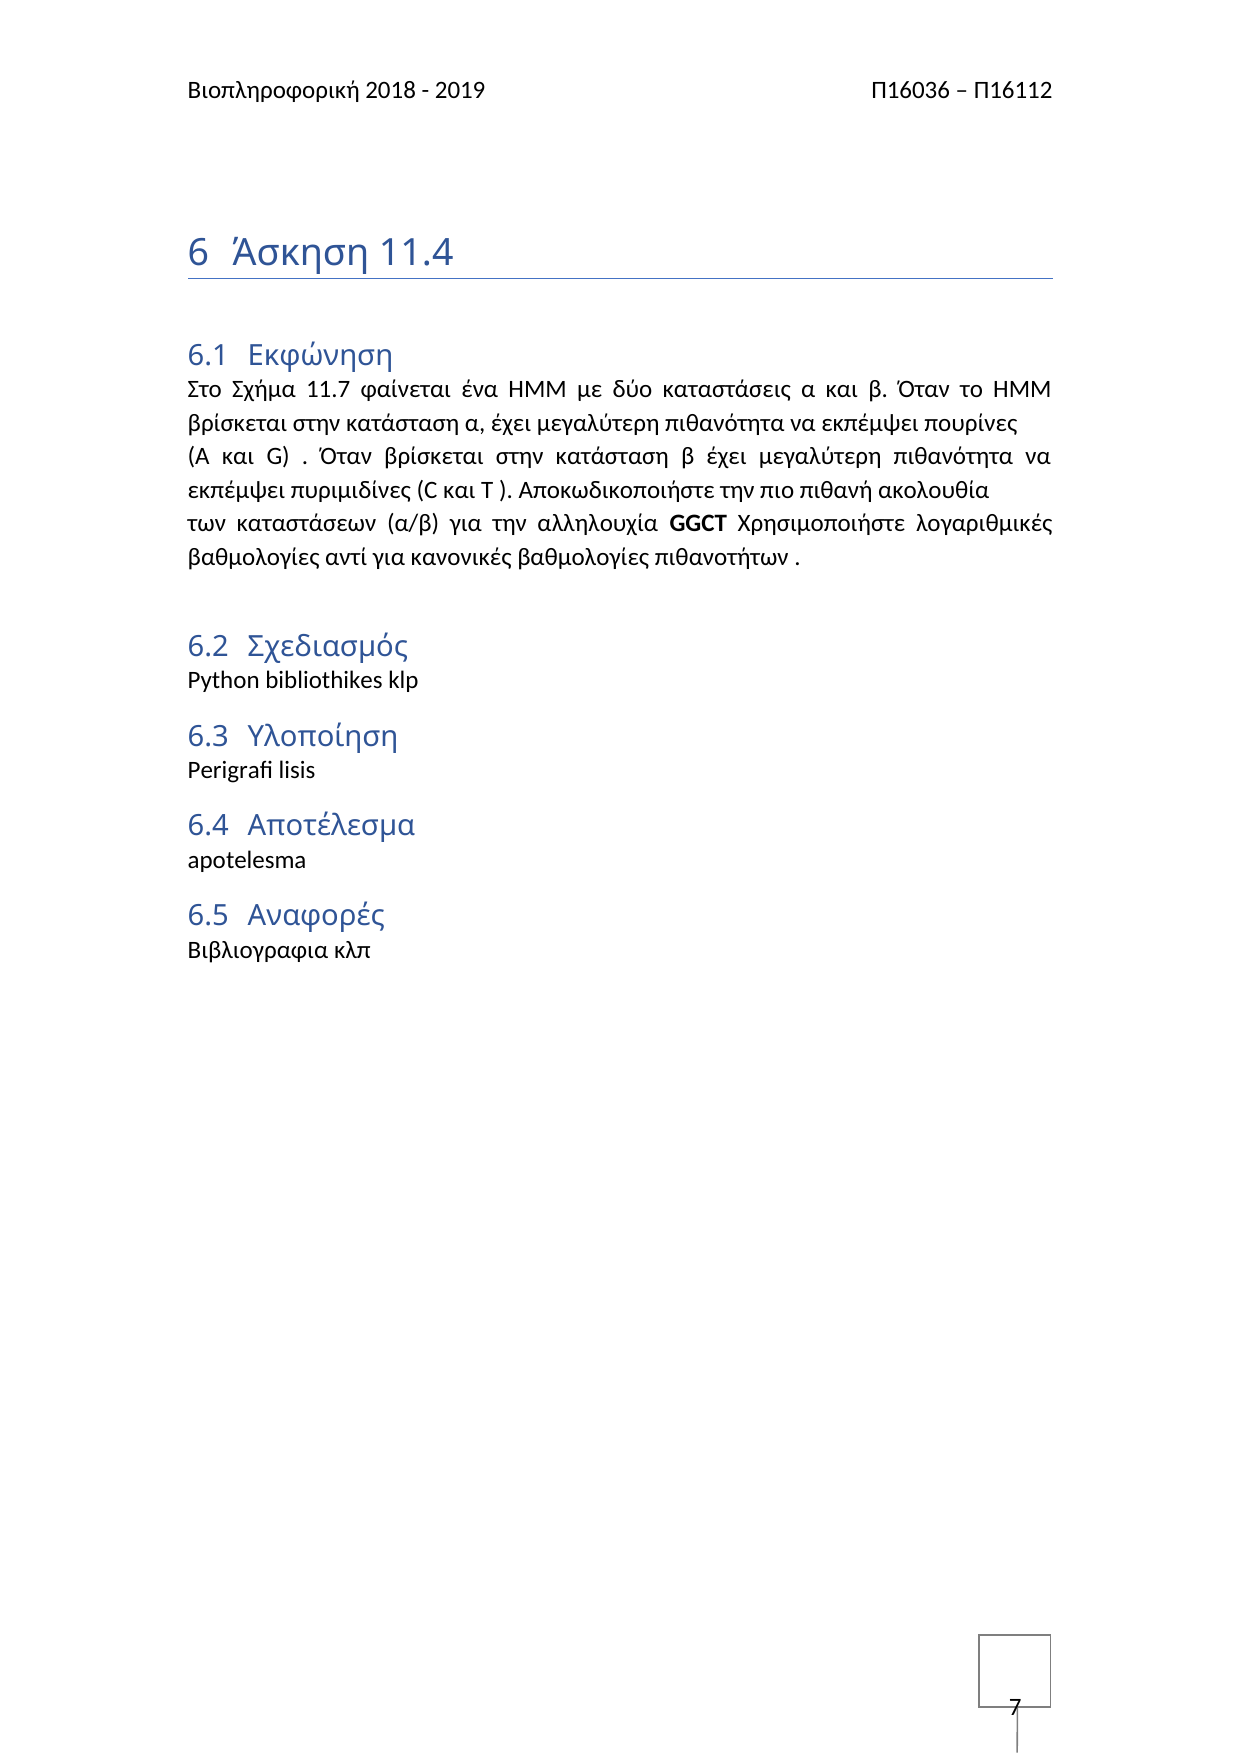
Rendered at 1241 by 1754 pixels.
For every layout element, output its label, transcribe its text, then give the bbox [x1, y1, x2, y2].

text των καταστάσεων (α/β) για την αλληλουχία GGCT Χρησιμοποιήστε λογαριθμικές βαθμολογίες αντί για κανονικές βαθμολογίες πιθανοτήτων . [187, 508, 1053, 572]
text Perigrafi lisis [187, 754, 1053, 785]
subtitle Αναφορές [187, 894, 1053, 934]
text Βιβλιογραφια κλπ [187, 934, 1053, 965]
subtitle Αποτέλεσμα [187, 805, 1053, 844]
subtitle Άσκηση 11.4 [187, 225, 1053, 279]
subtitle Σχεδιασμός [187, 625, 1053, 664]
text (Α και G) . Όταν βρίσκεται στην κατάσταση β έχει μεγαλύτερη πιθανότητα να εκπέμψει πυριμιδίνες (C και T ). Αποκωδικοποιήστε την πιο πιθανή ακολουθία [187, 441, 1053, 504]
text Στο Σχήμα 11.7 φαίνεται ένα ΗΜΜ με δύο καταστάσεις α και β. Όταν το ΗΜΜ βρίσκεται στην κατάσταση α, έχει μεγαλύτερη πιθανότητα να εκπέμψει πουρίνες [187, 373, 1053, 437]
subtitle Υλοποίηση [187, 715, 1053, 754]
text Python bibliothikes klp [187, 664, 1053, 695]
text apotelesma [187, 844, 1053, 875]
subtitle Εκφώνηση [187, 334, 1053, 373]
